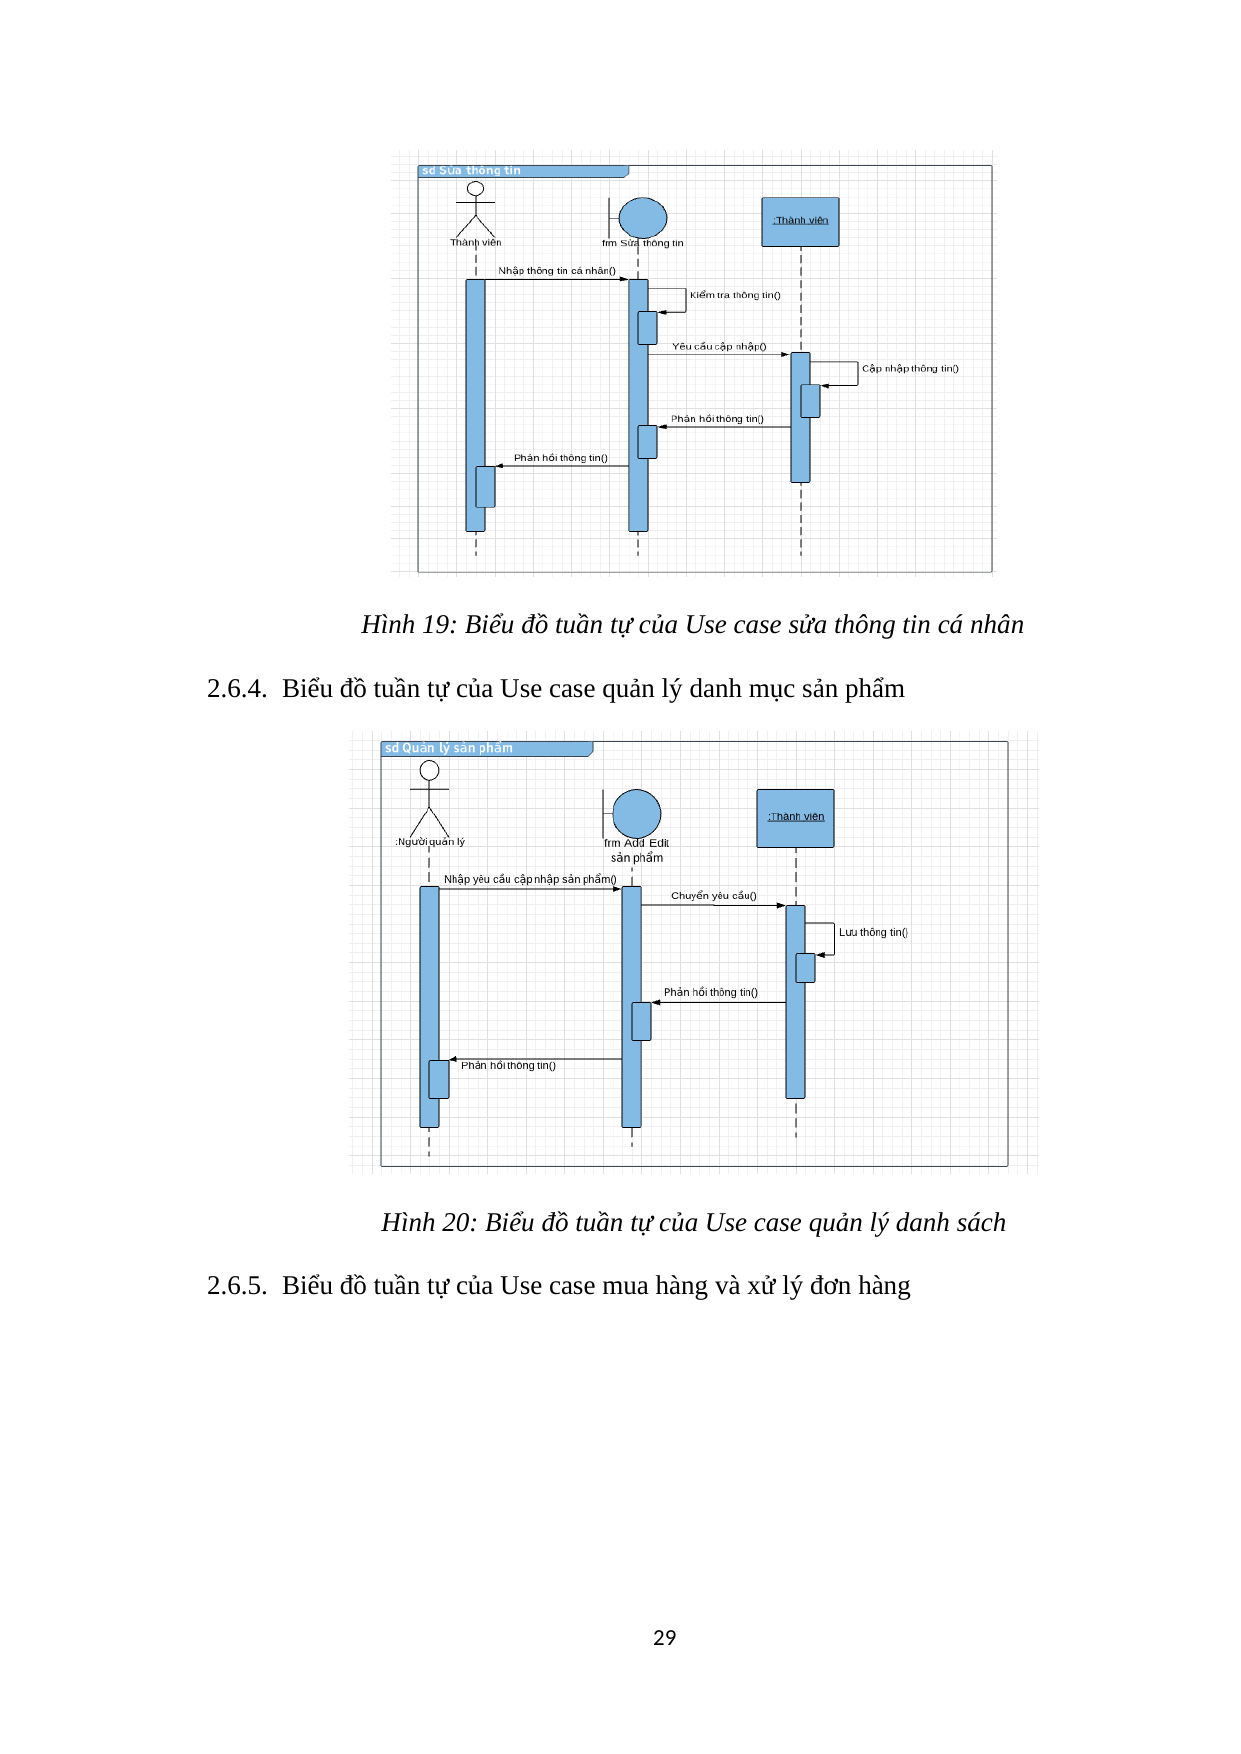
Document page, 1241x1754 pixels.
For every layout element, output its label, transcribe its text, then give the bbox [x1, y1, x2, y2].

text Biểu đồ tuần tự của Use case quản lý danh mục sản phẩm [207, 672, 1122, 703]
list Hình 20: Biểu đồ tuần tự của Use case quản lý danh sách [266, 1206, 1122, 1237]
picture [348, 731, 1039, 1174]
picture [391, 150, 997, 577]
list Hình 19: Biểu đồ tuần tự của Use case sửa thông tin cá nhân [266, 608, 1122, 639]
text Biểu đồ tuần tự của Use case mua hàng và xử lý đơn hàng [207, 1269, 1122, 1300]
